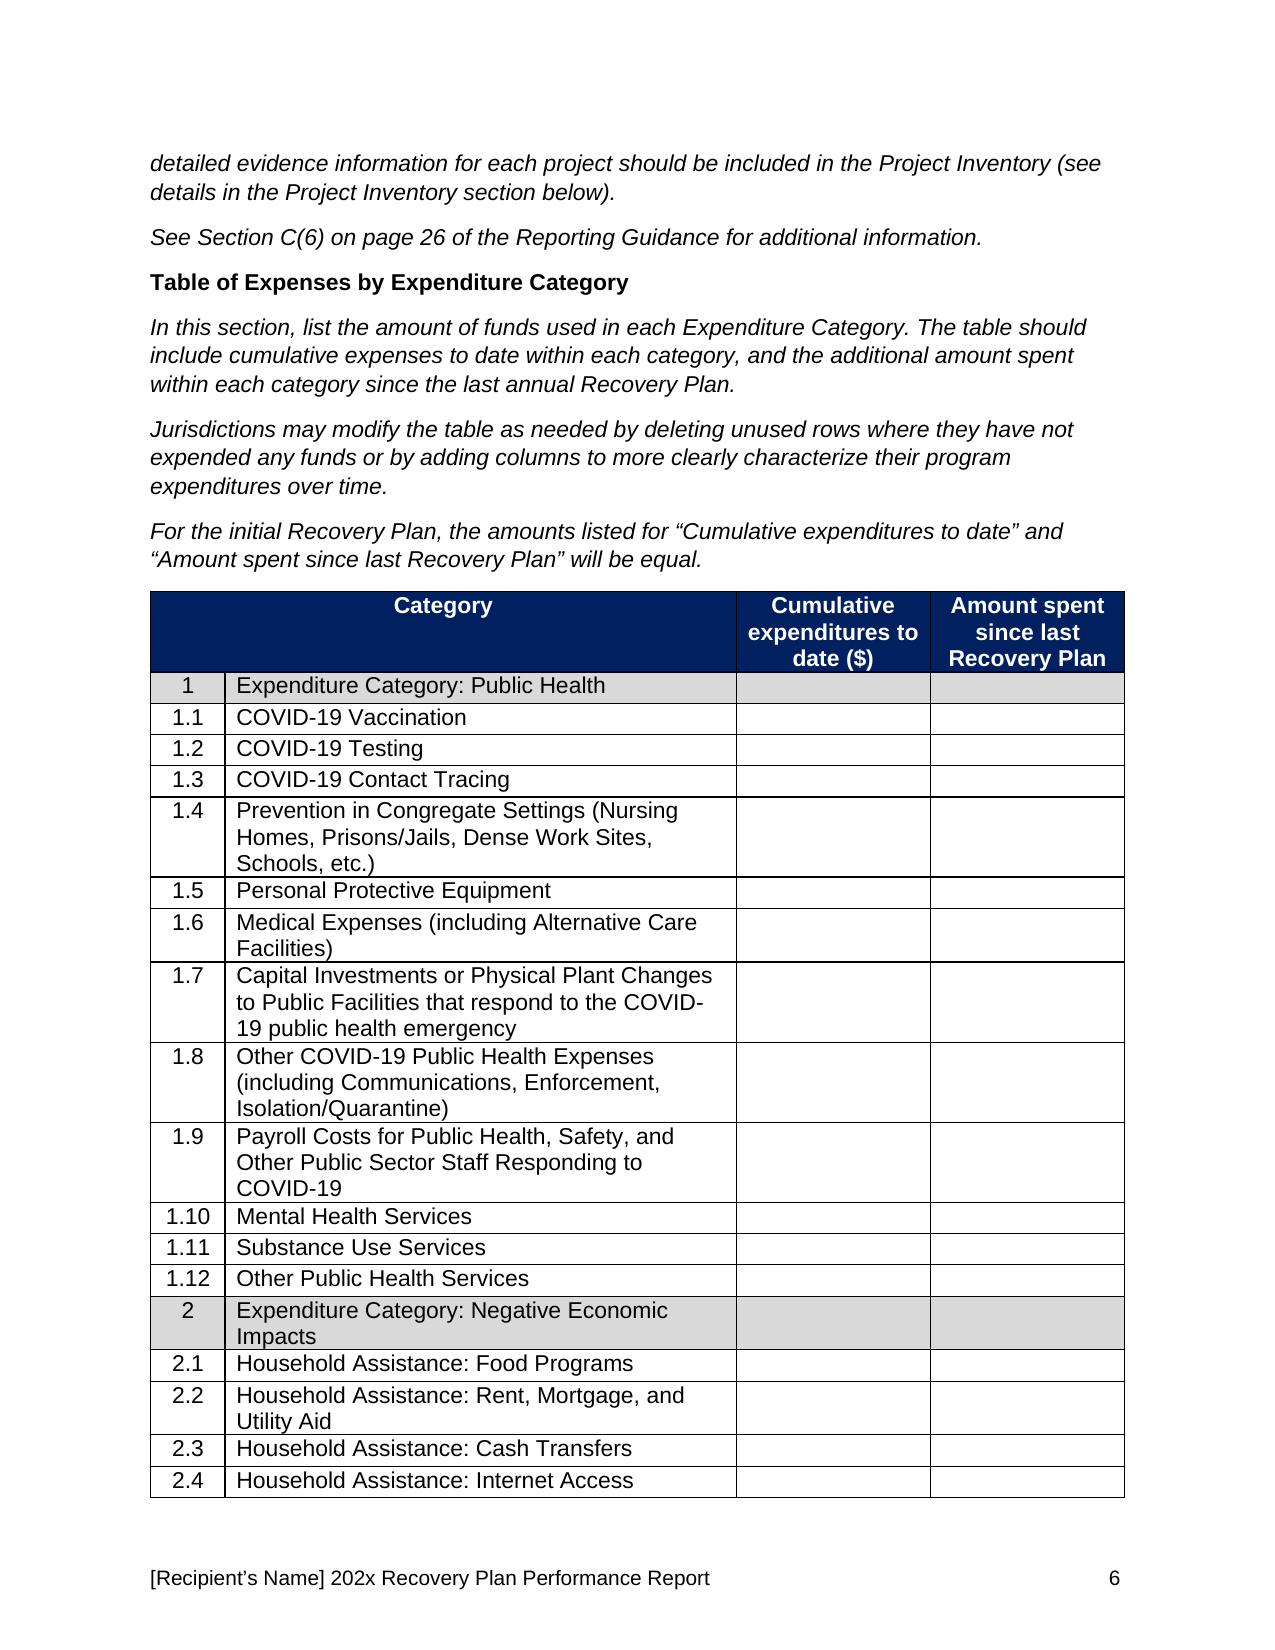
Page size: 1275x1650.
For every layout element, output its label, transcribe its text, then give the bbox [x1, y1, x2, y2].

table_cell [931, 1350, 1124, 1381]
table_cell 1.6 [151, 909, 224, 961]
table_cell [931, 1265, 1124, 1296]
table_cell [226, 1467, 736, 1497]
table_cell [931, 1297, 1124, 1349]
table_cell Prevention in Congregate Settings (Nursing Homes, Prisons/Jails, Dense Work Sites, Schools, etc.) [226, 798, 736, 876]
table_cell 2.3 [151, 1435, 224, 1466]
table_cell 2.2 [151, 1382, 224, 1434]
table_cell [737, 1265, 930, 1296]
table_cell [931, 735, 1124, 765]
table_cell Mental Health Services [226, 1203, 736, 1233]
table_cell Household Assistance: Cash Transfers [226, 1435, 736, 1466]
table_cell Household Assistance: Food Programs [226, 1350, 736, 1381]
table_cell 2 [151, 1297, 224, 1349]
table_cell [737, 1123, 930, 1202]
table_cell 1.8 [151, 1043, 224, 1122]
text Table of Expenses by Expenditure Category [150, 269, 1125, 295]
table_cell 1.3 [151, 766, 224, 796]
table_cell COVID-19 Contact Tracing [226, 766, 736, 796]
text Jurisdictions may modify the table as needed by deleting unused rows where they have not expended any funds or by adding columns to more clearly characterize their program expenditures over time. [150, 416, 1125, 499]
table_cell [737, 673, 930, 703]
table_cell [737, 878, 930, 908]
table_cell [737, 704, 930, 734]
table_cell 1.2 [151, 735, 224, 765]
table_cell [931, 963, 1124, 1042]
table_cell 1.7 [151, 963, 224, 1042]
table_cell [931, 1043, 1124, 1122]
table_cell [737, 1382, 930, 1434]
text For the initial Recovery Plan, the amounts listed for “Cumulative expenditures to date” and “Amount spent since last Recovery Plan” will be equal. [150, 518, 1125, 572]
table_cell [737, 1350, 930, 1381]
text In this section, list the amount of funds used in each Expenditure Category. The table should include cumulative expenses to date within each category, and the additional amount spent within each category since the last annual Recovery Plan. [150, 314, 1125, 397]
table_cell [931, 1382, 1124, 1434]
table_cell [737, 1297, 930, 1349]
table_cell [737, 798, 930, 876]
table_cell [931, 673, 1124, 703]
table_cell Household Assistance: Rent, Mortgage, and Utility Aid [226, 1382, 736, 1434]
table_cell Payroll Costs for Public Health, Safety, and Other Public Sector Staff Responding to COVID-19 [226, 1123, 736, 1202]
table_cell 1.4 [151, 798, 224, 876]
table_cell [931, 766, 1124, 796]
table_header Amount spent since last Recovery Plan [931, 592, 1124, 671]
table_cell [737, 735, 930, 765]
table_cell [931, 1467, 1124, 1497]
table_cell [931, 1234, 1124, 1264]
table_cell [737, 963, 930, 1042]
table_cell 1.11 [151, 1234, 224, 1264]
table_cell 1 [151, 673, 224, 703]
table_cell Capital Investments or Physical Plant Changes to Public Facilities that respond to the COVID-19 public health emergency [226, 963, 736, 1042]
table_cell Medical Expenses (including Alternative Care Facilities) [226, 909, 736, 961]
table_cell [737, 1043, 930, 1122]
text See Section C(6) on page 26 of the Reporting Guidance for additional information. [150, 223, 1125, 250]
table_cell [737, 1467, 930, 1497]
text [150, 150, 1125, 205]
table_cell [931, 1203, 1124, 1233]
table_cell COVID-19 Testing [226, 735, 736, 765]
table_cell Substance Use Services [226, 1234, 736, 1264]
table_cell [931, 909, 1124, 961]
table_cell Expenditure Category: Public Health [226, 673, 736, 703]
table_header Category [151, 592, 736, 671]
table_cell 1.1 [151, 704, 224, 734]
table_cell [737, 766, 930, 796]
table_cell [931, 1435, 1124, 1466]
table_cell 1.12 [151, 1265, 224, 1296]
table_header Cumulative expenditures to date ($) [737, 592, 930, 671]
table_cell [931, 798, 1124, 876]
table_cell 1.5 [151, 878, 224, 908]
table_cell 2.1 [151, 1350, 224, 1381]
table_cell [737, 1435, 930, 1466]
table_cell Other COVID-19 Public Health Expenses (including Communications, Enforcement, Isolation/Quarantine) [226, 1043, 736, 1122]
table_cell COVID-19 Vaccination [226, 704, 736, 734]
table_cell Personal Protective Equipment [226, 878, 736, 908]
table_cell [737, 909, 930, 961]
table_cell 1.10 [151, 1203, 224, 1233]
table_cell 1.9 [151, 1123, 224, 1202]
table_cell [737, 1234, 930, 1264]
table_cell [931, 704, 1124, 734]
table_cell [931, 878, 1124, 908]
table_cell Other Public Health Services [226, 1265, 736, 1296]
table_cell 2.4 [151, 1467, 224, 1497]
table_cell Expenditure Category: Negative Economic Impacts [226, 1297, 736, 1349]
table_cell [737, 1203, 930, 1233]
table_cell [931, 1123, 1124, 1202]
